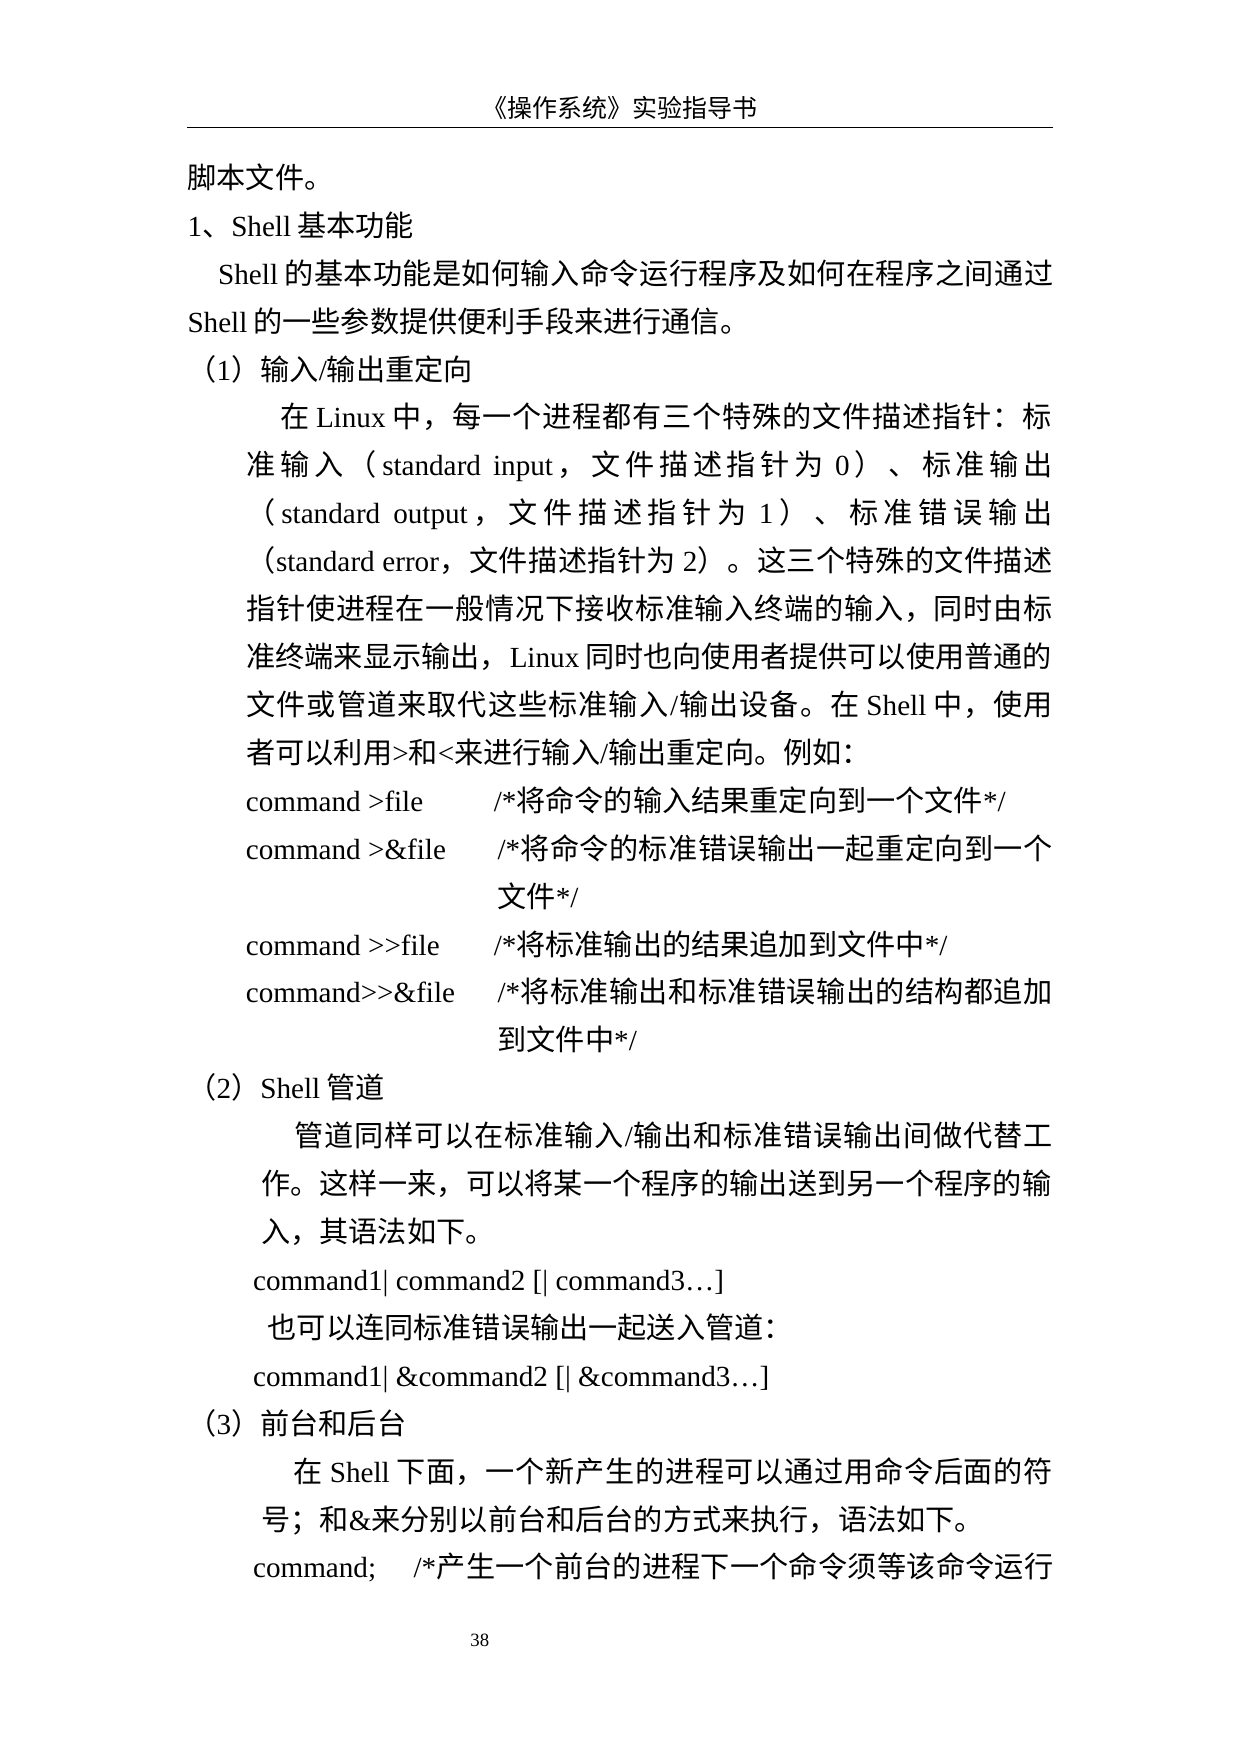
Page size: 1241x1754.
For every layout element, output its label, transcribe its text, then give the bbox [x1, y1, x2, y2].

text 也可以连同标准错误输出一起送入管道： [187, 1300, 1053, 1348]
text 在Shell下面，一个新产生的进程可以通过用命令后面的符号；和&来分别以前台和后台的方式来执行，语法如下。 [261, 1444, 1053, 1539]
text command >&file /*将命令的标准错误输出一起重定向到一个文件*/ [246, 821, 1053, 917]
text 在Linux中，每一个进程都有三个特殊的文件描述指针：标准输入（standard input，文件描述指针为0）、标准输出（standard output，文件描述指针为1）、标准错误输出（standard error，文件描述指针为2）。这三个特殊的文件描述指针使进程在一般情况下接收标准输入终端的输入，同时由标准终端来显示输出，Linux同时也向使用者提供可以使用普通的文件或管道来取代这些标准输入/输出设备。在Shell中，使用者可以利用>和<来进行输入/输出重定向。例如： [246, 389, 1053, 773]
text （2）Shell管道 [187, 1060, 1053, 1108]
text （1）输入/输出重定向 [187, 342, 1053, 389]
text command1| command2 [| command3…] [187, 1252, 1053, 1300]
text （3）前台和后台 [187, 1396, 1053, 1444]
text 1、Shell基本功能 [187, 198, 1053, 246]
text 管道同样可以在标准输入/输出和标准错误输出间做代替工作。这样一来，可以将某一个程序的输出送到另一个程序的输入，其语法如下。 [261, 1108, 1053, 1252]
text command >>file /*将标准输出的结果追加到文件中*/ [187, 917, 1053, 964]
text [187, 150, 1053, 198]
text command1| &command2 [| &command3…] [187, 1348, 1053, 1396]
text Shell的基本功能是如何输入命令运行程序及如何在程序之间通过Shell的一些参数提供便利手段来进行通信。 [187, 246, 1053, 342]
text command >file /*将命令的输入结果重定向到一个文件*/ [187, 773, 1053, 821]
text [245, 1539, 1053, 1587]
text command>>&file /*将标准输出和标准错误输出的结构都追加到文件中*/ [246, 964, 1053, 1060]
